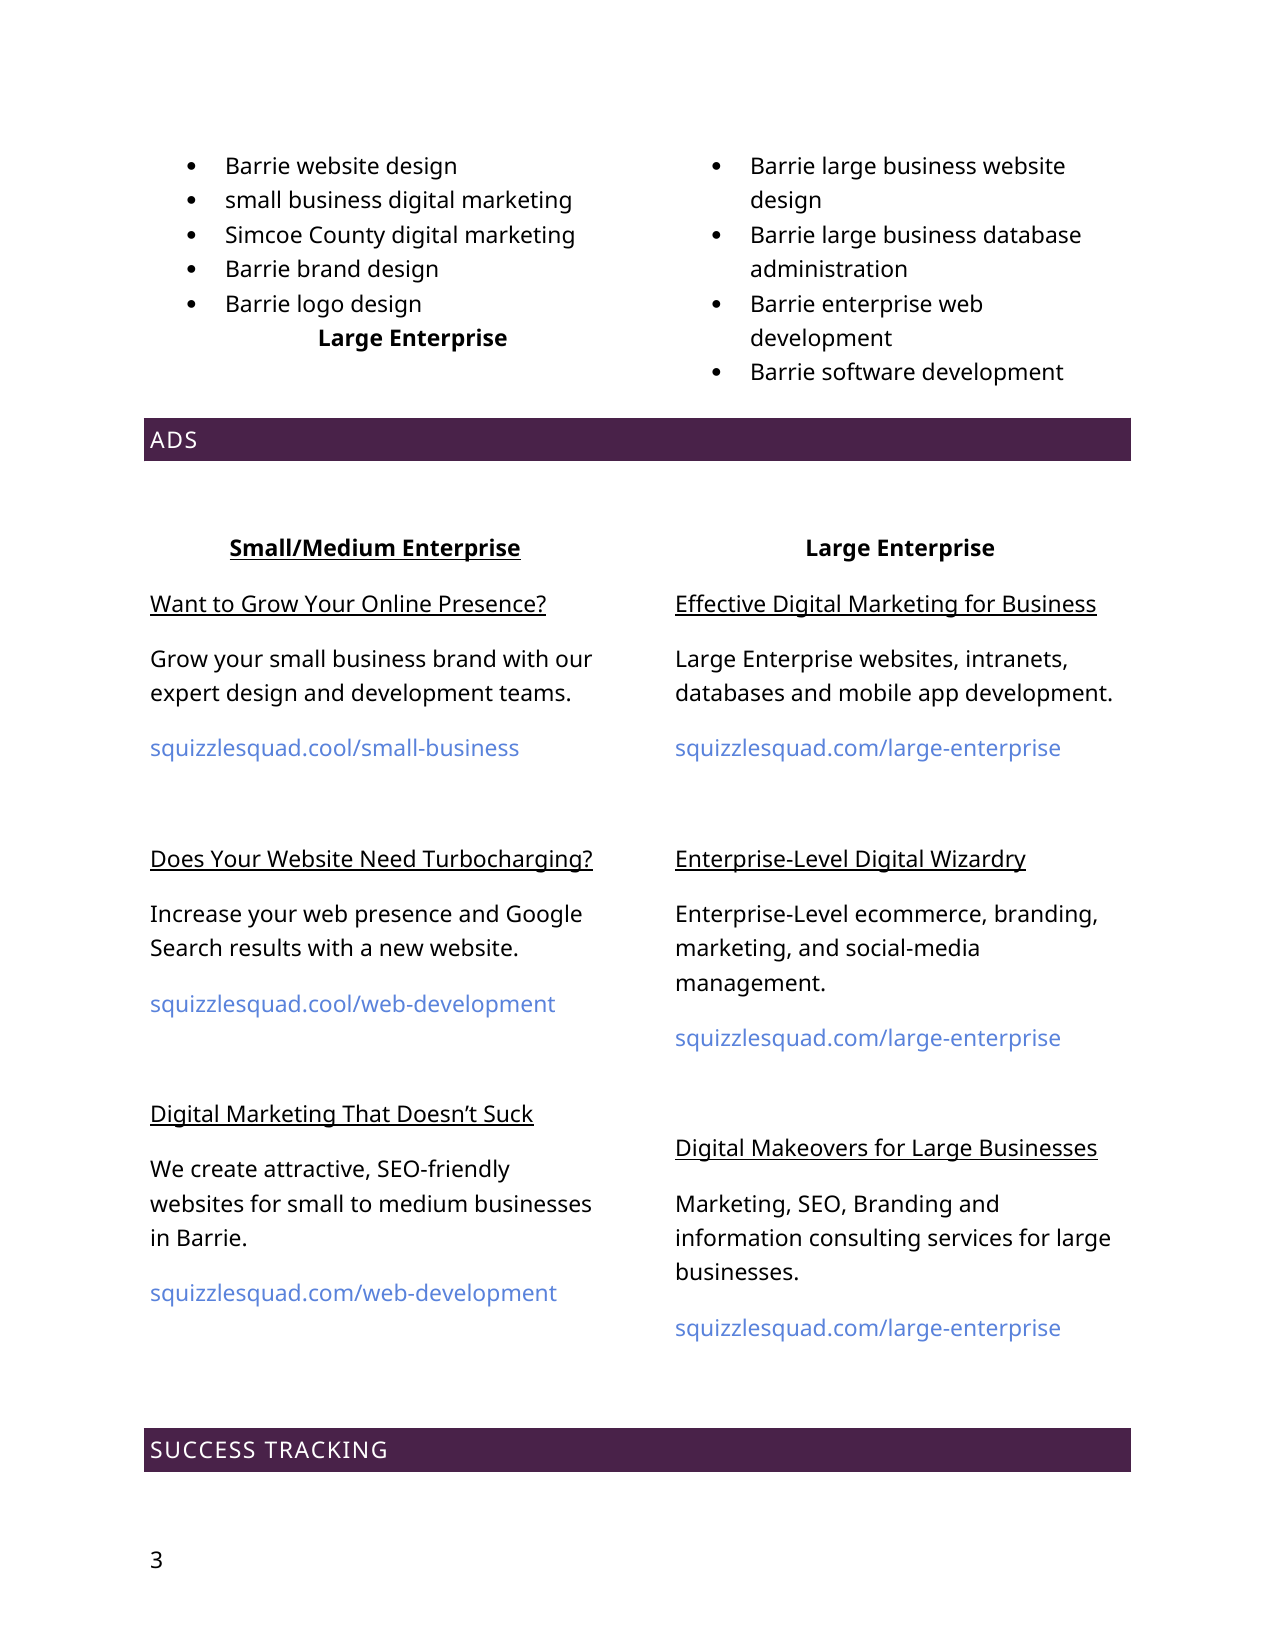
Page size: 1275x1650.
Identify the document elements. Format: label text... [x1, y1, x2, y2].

text Digital Marketing That Doesn’t Suck [150, 1098, 600, 1129]
text squizzlesquad.com/large-enterprise [675, 1022, 1125, 1053]
list Barrie website design [187, 150, 600, 181]
text squizzlesquad.cool/small-business [150, 732, 600, 763]
text squizzlesquad.com/web-development [150, 1277, 600, 1308]
list Barrie enterprise web development [712, 287, 1125, 353]
text Large Enterprise [675, 532, 1125, 563]
text squizzlesquad.com/large-enterprise [675, 732, 1125, 763]
list Barrie large business database administration [712, 219, 1125, 284]
text squizzlesquad.cool/web-development [150, 987, 600, 1019]
text squizzlesquad.com/large-enterprise [675, 1311, 1125, 1343]
text Digital Makeovers for Large Businesses [675, 1132, 1125, 1163]
text Marketing, SEO, Branding and information consulting services for large businesses. [675, 1187, 1125, 1287]
text We create attractive, SEO-friendly websites for small to medium businesses in Barrie. [150, 1153, 600, 1253]
subtitle success tracking [150, 1434, 1125, 1466]
list Barrie software development [712, 356, 1125, 387]
text Large Enterprise websites, intranets, databases and mobile app development. [675, 643, 1125, 708]
list Barrie brand design [187, 253, 600, 284]
text Enterprise-Level ecommerce, branding, marketing, and social-media management. [675, 898, 1125, 998]
list Barrie large business website design [712, 150, 1125, 216]
list Barrie logo design [187, 287, 600, 319]
text Does Your Website Need Turbocharging? [150, 843, 600, 874]
text Small/Medium Enterprise [150, 532, 600, 563]
list small business digital marketing [187, 184, 600, 216]
text Effective Digital Marketing for Business [675, 587, 1125, 619]
list Simcoe County digital marketing [187, 219, 600, 250]
text Grow your small business brand with our expert design and development teams. [150, 643, 600, 708]
text Enterprise-Level Digital Wizardry [675, 843, 1125, 874]
text Increase your web presence and Google Search results with a new website. [150, 898, 600, 963]
list Large Enterprise [225, 322, 600, 353]
text Want to Grow Your Online Presence? [150, 587, 600, 619]
subtitle ads [150, 424, 1125, 455]
